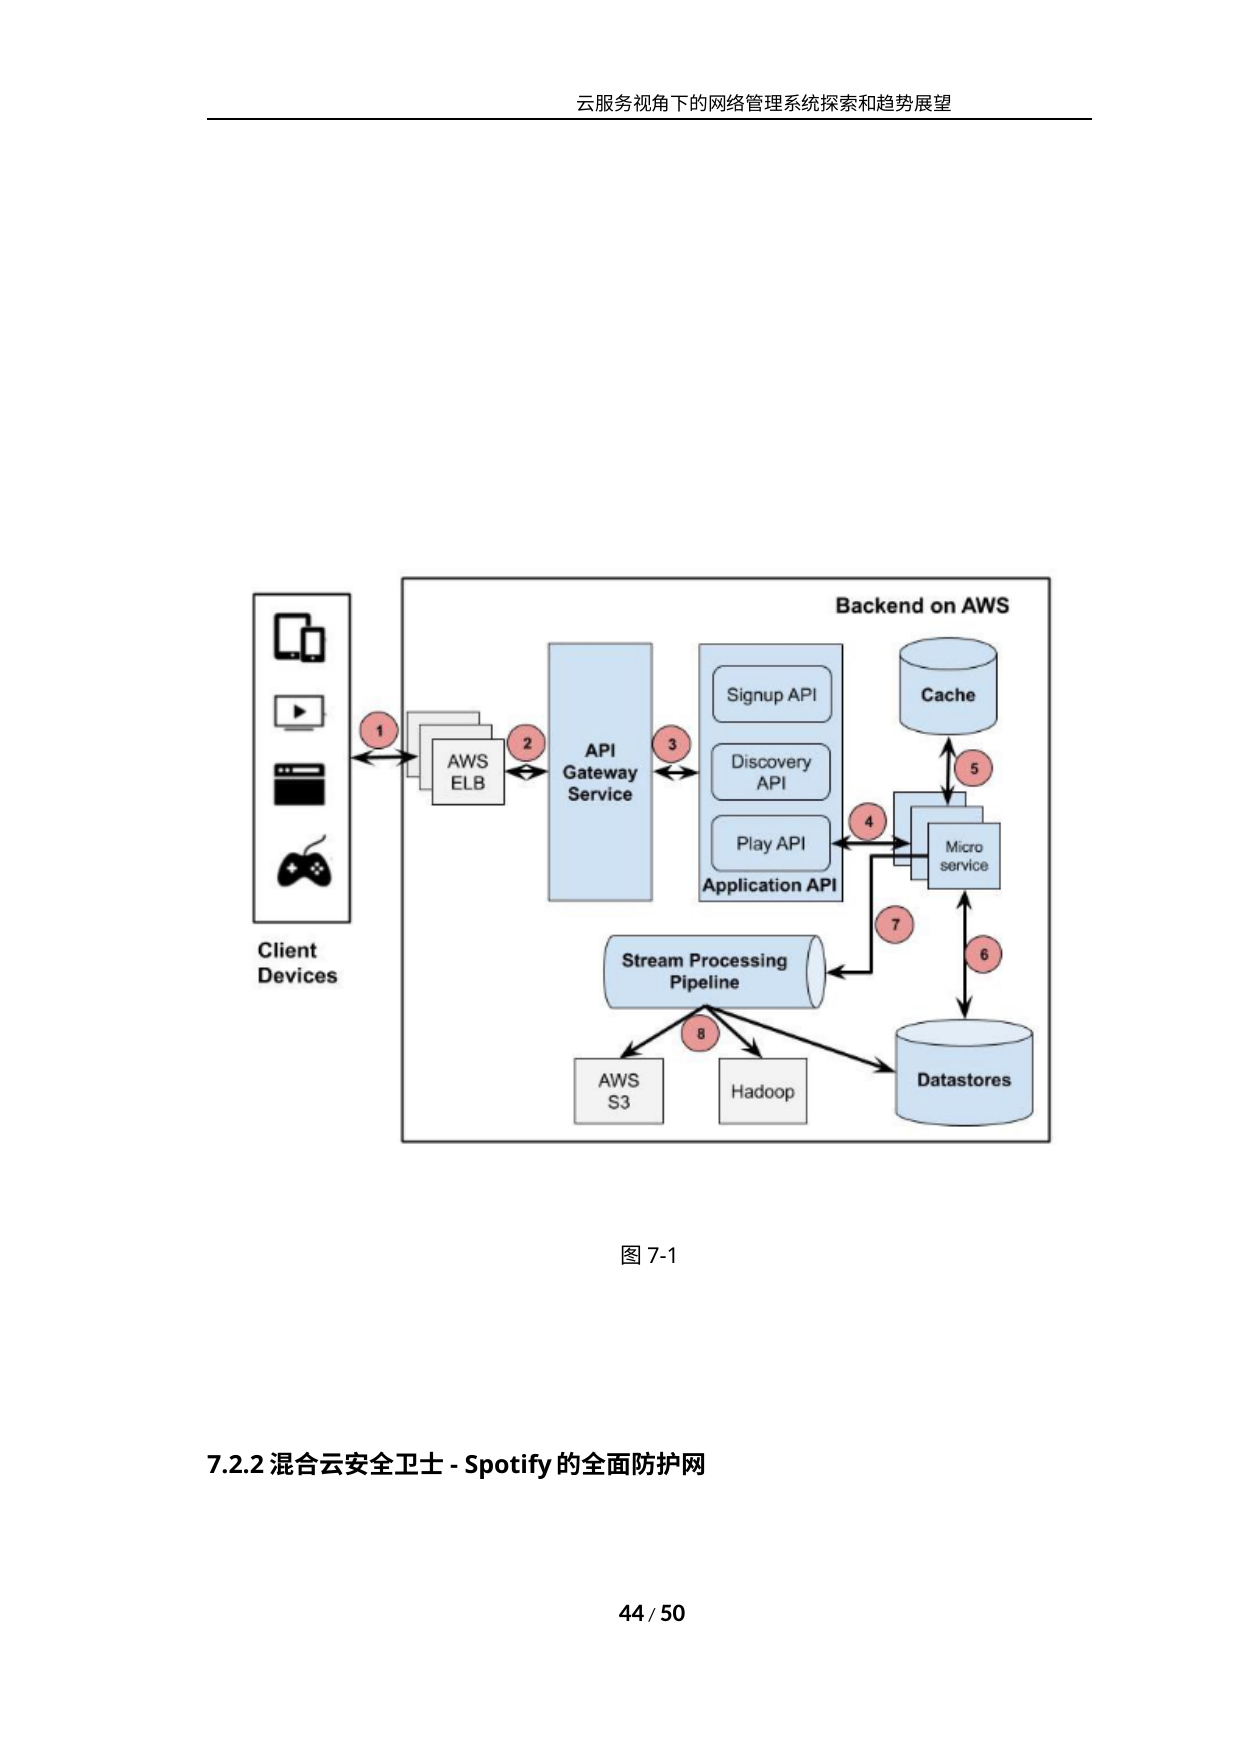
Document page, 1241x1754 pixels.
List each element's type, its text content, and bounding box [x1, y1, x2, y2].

picture [206, 547, 1093, 1172]
text 图7-1 [207, 1237, 1092, 1270]
text 7.2.2混合云安全卫士 - Spotify的全面防护网 [207, 1430, 1092, 1495]
